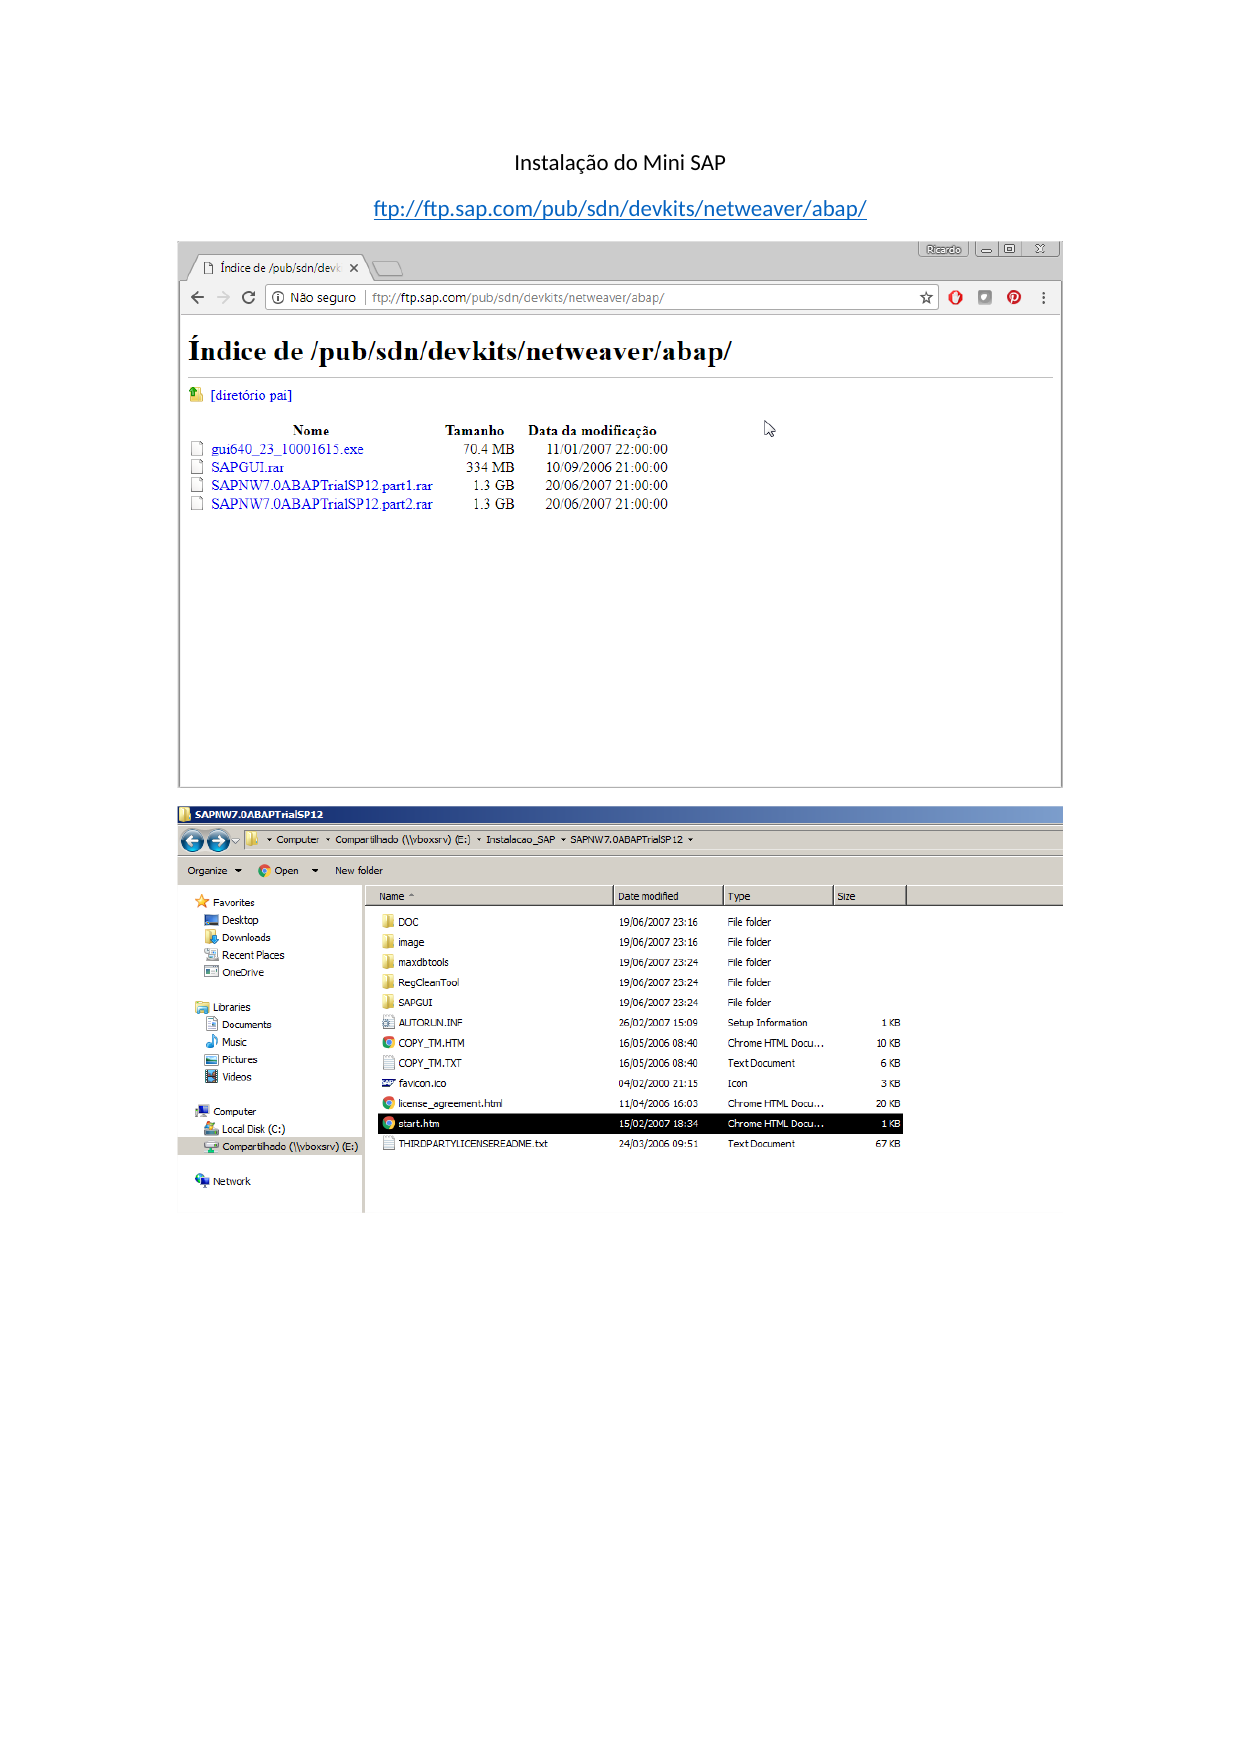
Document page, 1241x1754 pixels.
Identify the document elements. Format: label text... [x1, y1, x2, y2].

picture [177, 241, 1063, 788]
text ftp://ftp.sap.com/pub/sdn/devkits/netweaver/abap/ [177, 194, 1063, 222]
picture [177, 806, 1063, 1213]
text Instalação do Mini SAP [177, 148, 1063, 176]
